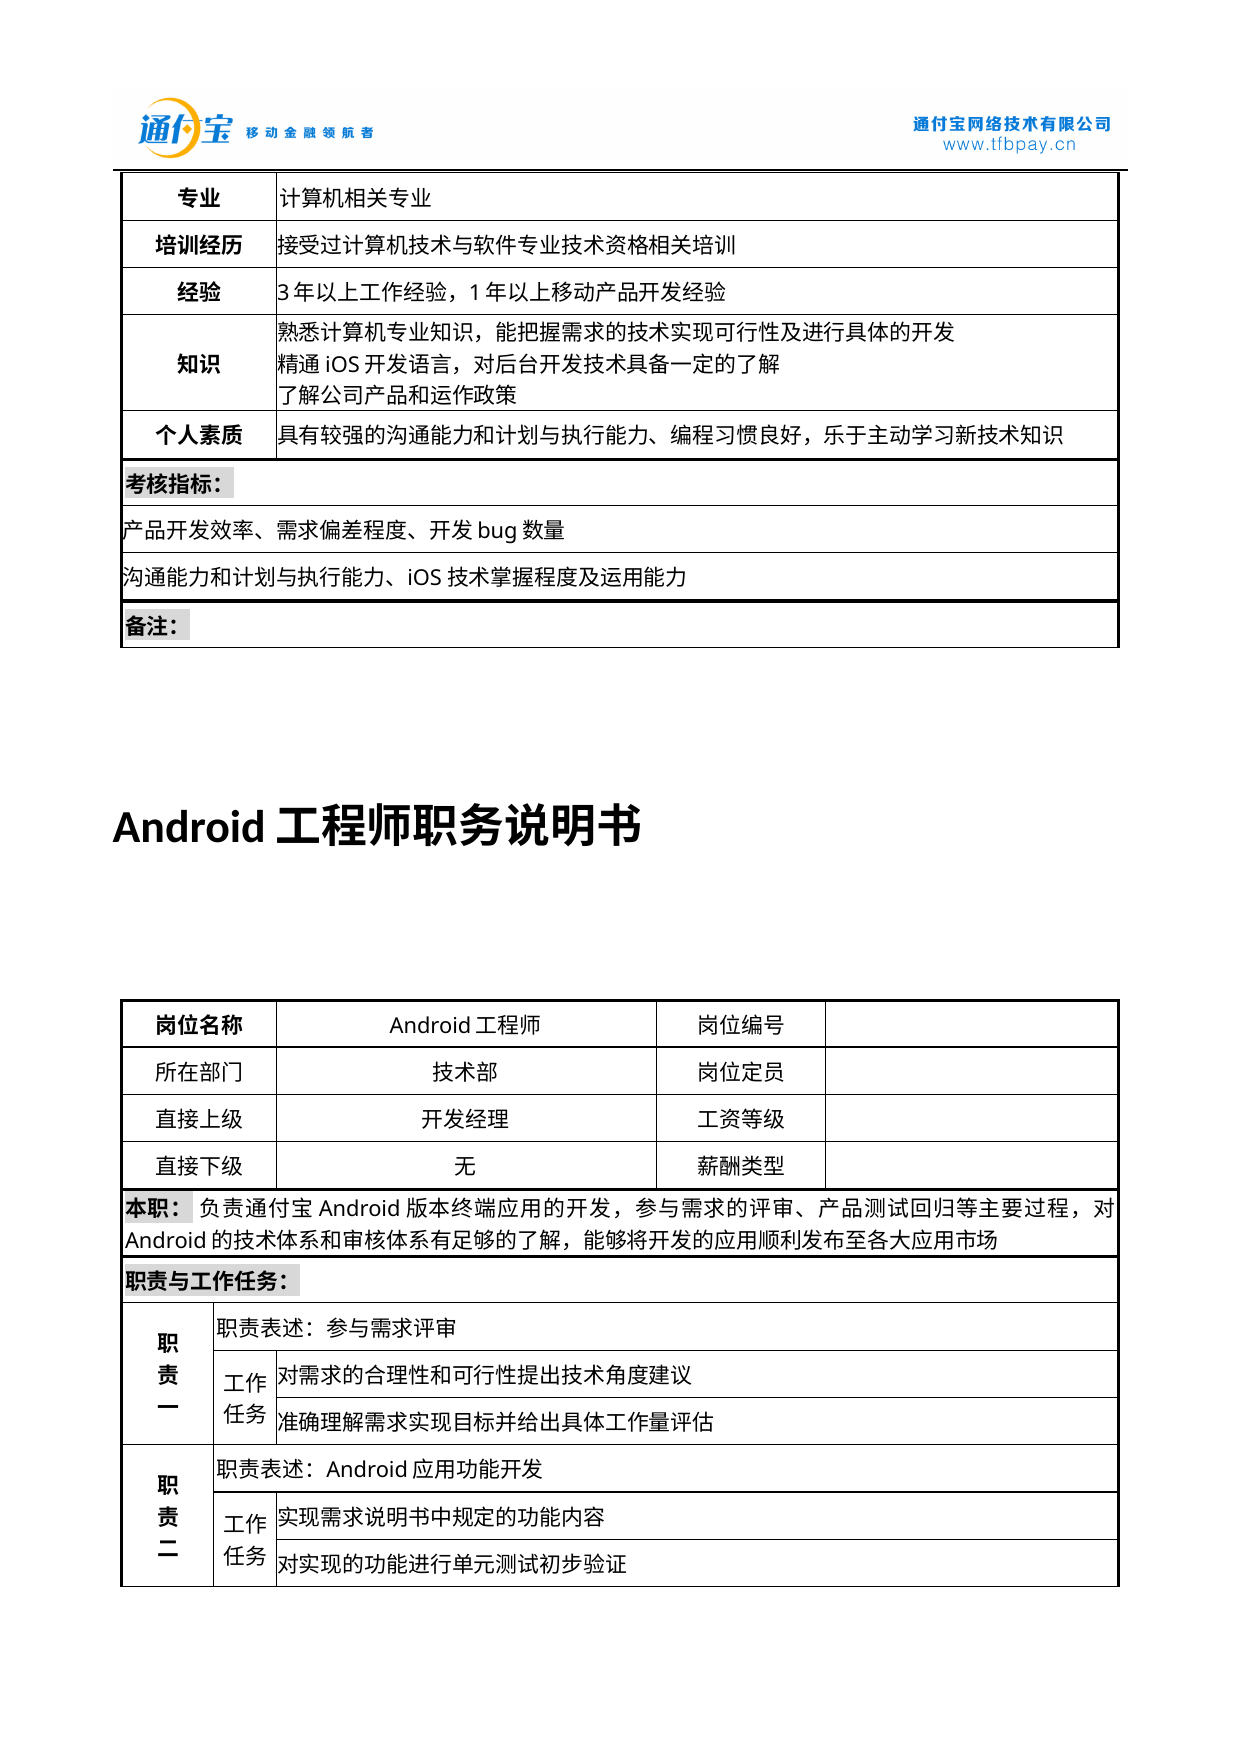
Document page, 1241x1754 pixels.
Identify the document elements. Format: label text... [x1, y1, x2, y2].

table_cell 所在部门 [123, 1048, 276, 1094]
table_cell 3年以上工作经验，1年以上移动产品开发经验 [277, 268, 1117, 314]
table_cell 个人素质 [123, 411, 276, 457]
table_cell 对实现的功能进行单元测试初步验证 [277, 1540, 1117, 1586]
table_cell 职 责 一 [123, 1303, 213, 1444]
table_cell 考核指标： [123, 461, 1117, 505]
table_cell 职责表述：参与需求评审 [214, 1303, 1117, 1349]
table_cell 直接下级 [123, 1142, 276, 1188]
table_cell 接受过计算机技术与软件专业技术资格相关培训 [277, 221, 1117, 267]
table_cell 工资等级 [657, 1095, 825, 1141]
table_cell 沟通能力和计划与执行能力、iOS 技术掌握程度及运用能力 [123, 553, 1117, 599]
table_cell 培训经历 [123, 221, 276, 267]
table_cell 对需求的合理性和可行性提出技术角度建议 [277, 1351, 1117, 1397]
table_cell 具有较强的沟通能力和计划与执行能力、编程习惯良好，乐于主动学习新技术知识 [277, 411, 1117, 457]
table_cell 薪酬类型 [657, 1142, 825, 1188]
table_cell 技术部 [277, 1048, 656, 1094]
table_cell 经验 [123, 268, 276, 314]
table_cell 专业 [123, 173, 276, 219]
table_cell 无 [277, 1142, 656, 1188]
table_cell 开发经理 [277, 1095, 656, 1141]
table_cell 知识 [123, 315, 276, 410]
table_header 岗位编号 [657, 1002, 825, 1046]
table_cell 职 责 二 [123, 1445, 213, 1586]
table_cell 职责与工作任务： [123, 1258, 1117, 1302]
table_cell 本职： 负责通付宝Android版本终端应用的开发，参与需求的评审、产品测试回归等主要过程，对Android的技术体系和审核体系有足够的了解，能够将开发的应用顺利发布至各大应用市场 [123, 1191, 1117, 1255]
table_cell 直接上级 [123, 1095, 276, 1141]
table_cell 职责表述：Android应用功能开发 [214, 1445, 1117, 1491]
table_cell 实现需求说明书中规定的功能内容 [277, 1493, 1117, 1539]
table_cell 工作 任务 [214, 1351, 276, 1444]
table_cell [826, 1048, 1117, 1094]
table_header [826, 1002, 1117, 1046]
table_cell 产品开发效率、需求偏差程度、开发bug数量 [123, 506, 1117, 552]
table_cell 计算机相关专业 [277, 173, 1117, 219]
subtitle Android工程师职务说明书 [112, 774, 1128, 871]
table_cell 熟悉计算机专业知识，能把握需求的技术实现可行性及进行具体的开发 精通iOS开发语言，对后台开发技术具备一定的了解 了解公司产品和运作政策 [277, 315, 1117, 410]
table_cell 岗位定员 [657, 1048, 825, 1094]
table_cell [826, 1095, 1117, 1141]
picture [113, 88, 1128, 167]
table_header 岗位名称 [123, 1002, 276, 1046]
table_header Android工程师 [277, 1002, 656, 1046]
table_cell 准确理解需求实现目标并给出具体工作量评估 [277, 1398, 1117, 1444]
table_cell 备注： [123, 603, 1117, 647]
table_cell 工作 任务 [214, 1493, 276, 1586]
table_cell [826, 1142, 1117, 1188]
